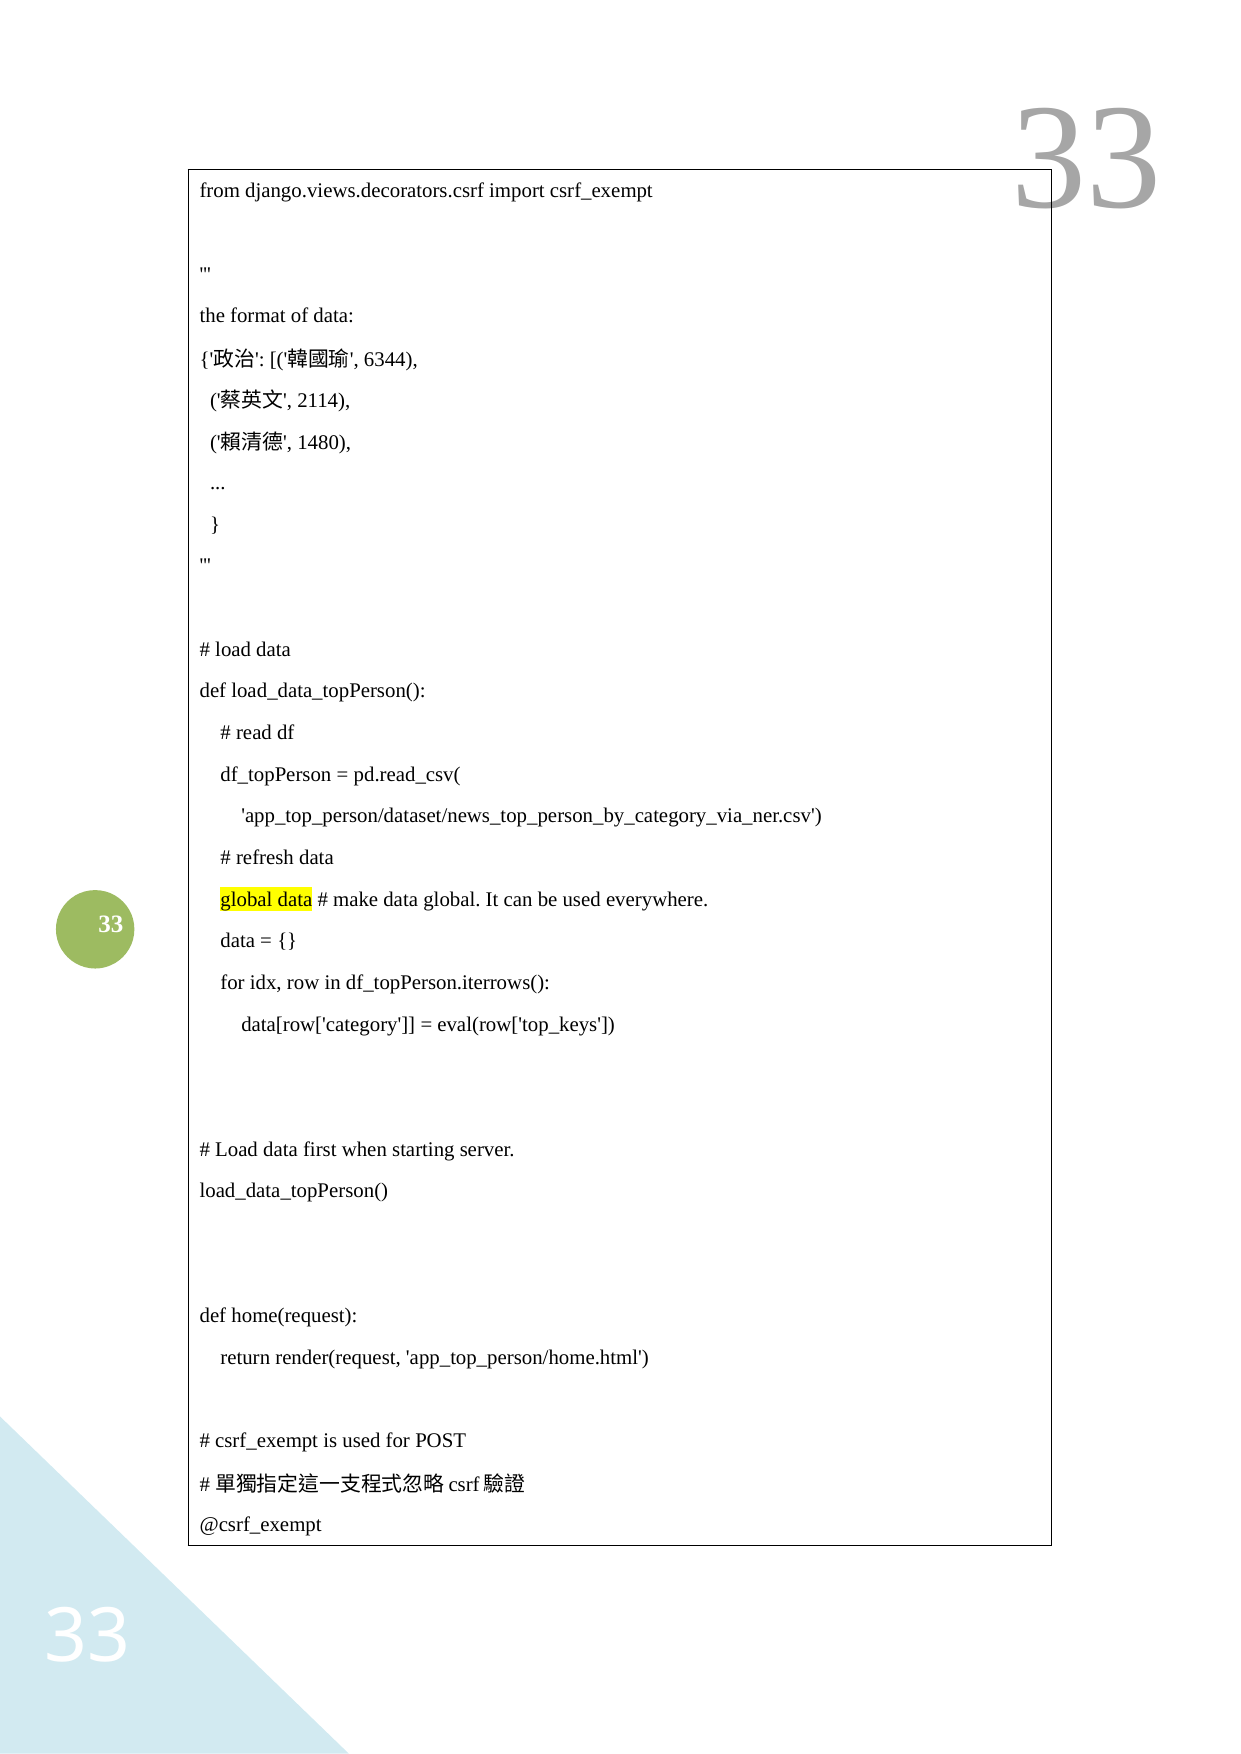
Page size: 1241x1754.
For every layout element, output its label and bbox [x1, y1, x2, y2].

table_header [189, 170, 1051, 1545]
